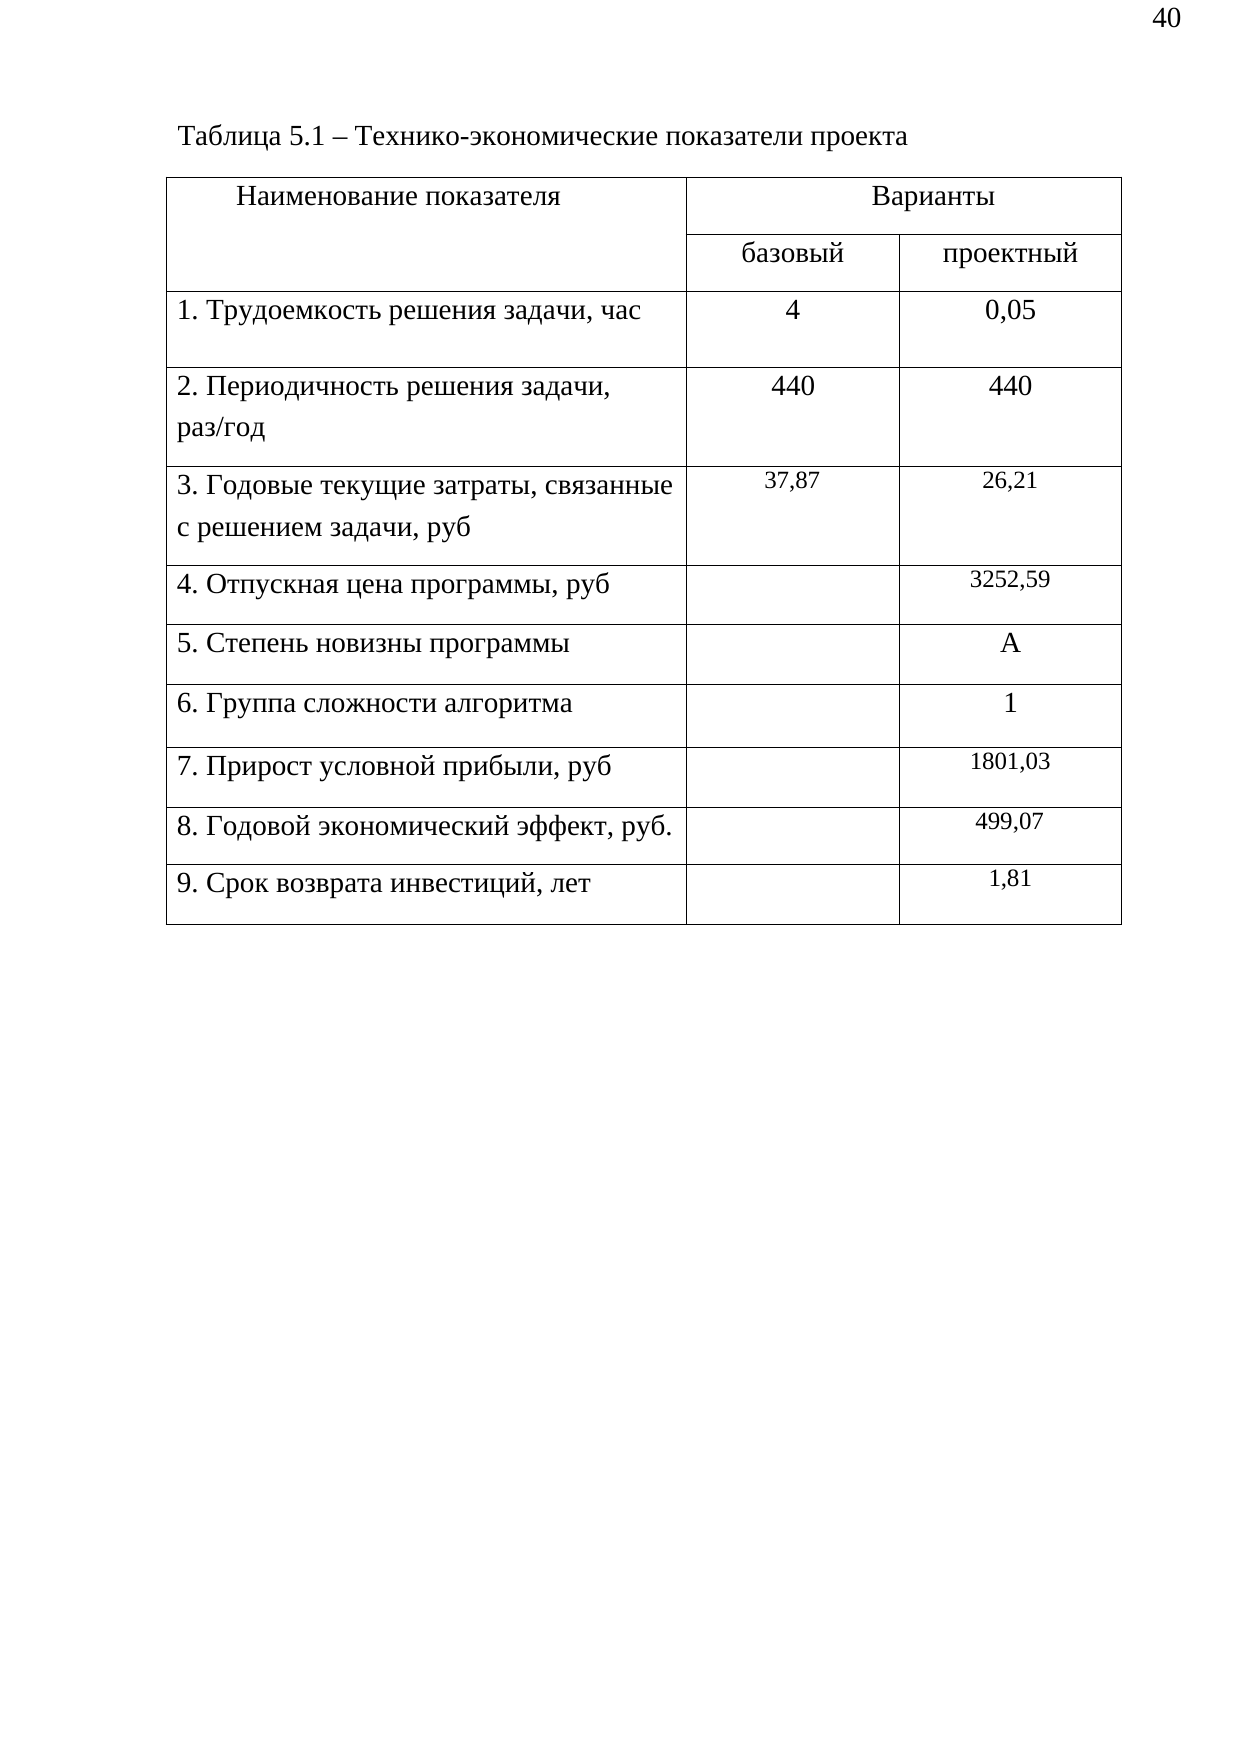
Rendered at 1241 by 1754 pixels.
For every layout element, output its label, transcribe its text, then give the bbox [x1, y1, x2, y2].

table_cell проектный [900, 235, 1121, 291]
table_cell [900, 467, 1121, 565]
table_cell [900, 865, 1121, 923]
table_cell 440 [900, 368, 1121, 466]
table_cell [687, 467, 899, 565]
table_cell [900, 808, 1121, 864]
table_cell 1 [900, 685, 1121, 747]
table_cell [687, 808, 899, 864]
table_cell 3. Годовые текущие затраты, связанные с решением задачи, руб [167, 467, 686, 565]
table_cell [687, 685, 899, 747]
table_cell 9. Срок возврата инвестиций, лет [167, 865, 686, 923]
table_cell 6. Группа сложности алгоритма [167, 685, 686, 747]
table_cell 1. Трудоемкость решения задачи, час [167, 292, 686, 367]
text Таблица 5.1 – Технико-экономические показатели проекта [177, 118, 1181, 152]
table_cell 5. Степень новизны программы [167, 625, 686, 684]
table_cell [687, 865, 899, 923]
table_cell 8. Годовой экономический эффект, руб. [167, 808, 686, 864]
table_cell [900, 566, 1121, 624]
table_cell [687, 566, 899, 624]
table_cell базовый [687, 235, 899, 291]
table_cell [900, 748, 1121, 807]
table_header Варианты [687, 178, 1121, 234]
table_cell 2. Периодичность решения задачи, раз/год [167, 368, 686, 466]
table_cell 0,05 [900, 292, 1121, 367]
table_cell 4 [687, 292, 899, 367]
table_cell А [900, 625, 1121, 684]
table_cell [687, 748, 899, 807]
table_cell 440 [687, 368, 899, 466]
table_cell [687, 625, 899, 684]
table_cell 4. Отпускная цена программы, руб [167, 566, 686, 624]
table_cell 7. Прирост условной прибыли, руб [167, 748, 686, 807]
table_header Наименование показателя [167, 178, 686, 291]
